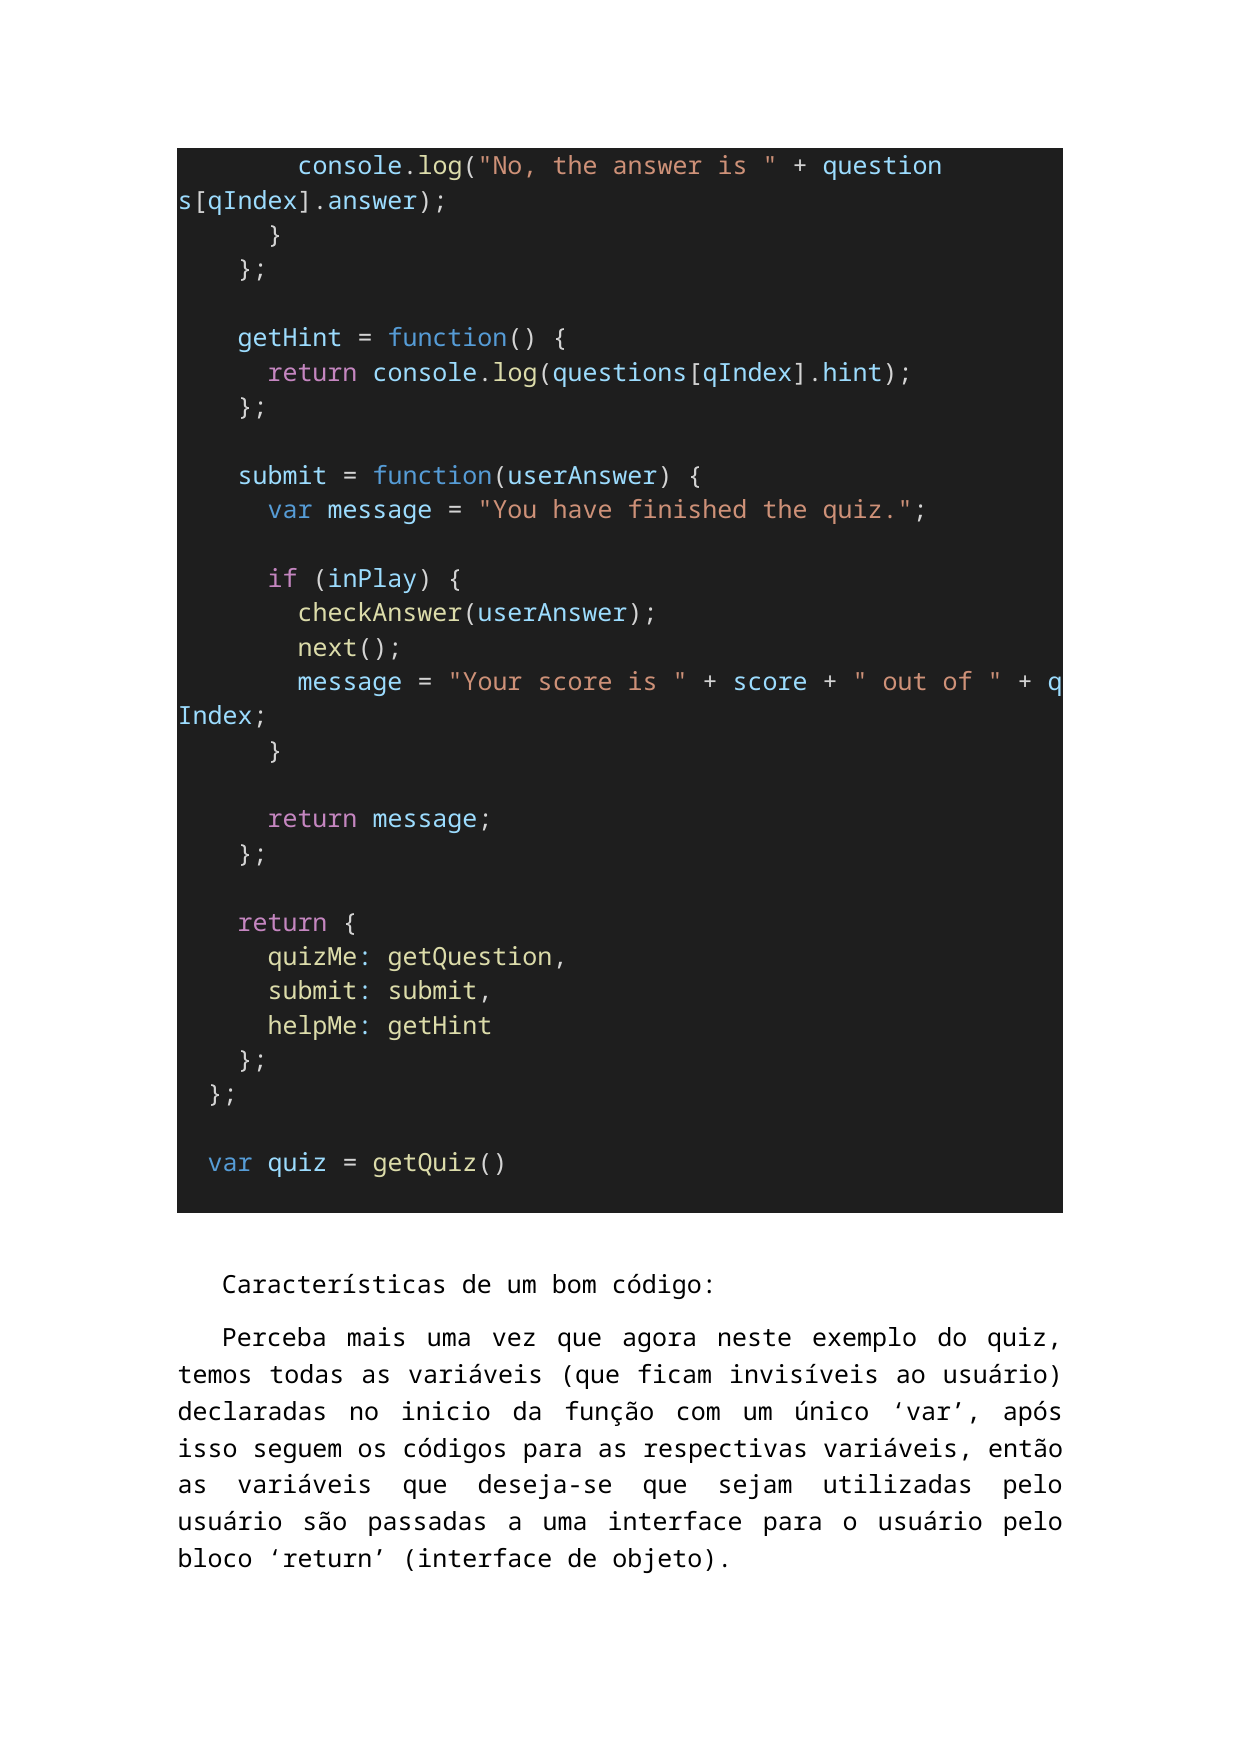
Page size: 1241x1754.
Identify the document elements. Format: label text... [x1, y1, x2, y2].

text }; [177, 388, 1063, 423]
text console.log("No, the answer is " + questions[qIndex].answer); [177, 148, 1063, 216]
text }; [177, 1041, 1063, 1076]
text return message; [177, 801, 1063, 835]
text quizMe: getQuestion, [177, 938, 1063, 973]
text } [177, 732, 1063, 766]
text } [177, 216, 1063, 251]
text }; [177, 251, 1063, 285]
text return console.log(questions[qIndex].hint); [177, 354, 1063, 388]
text Características de um bom código: [177, 1267, 1063, 1301]
text Perceba mais uma vez que agora neste exemplo do quiz, temos todas as variáveis (que ficam invisíveis ao usuário) declaradas no inicio da função com um único ‘var’, após isso seguem os códigos para as respectivas variáveis, então as variáveis que deseja-se que sejam utilizadas pelo usuário são passadas a uma interface para o usuário pelo bloco ‘return’ (interface de objeto). [177, 1320, 1063, 1575]
text checkAnswer(userAnswer); [177, 594, 1063, 629]
text message = "Your score is " + score + " out of " + qIndex; [177, 663, 1063, 732]
text submit = function(userAnswer) { [177, 457, 1063, 491]
text next(); [177, 629, 1063, 663]
text return { [177, 904, 1063, 938]
text var message = "You have finished the quiz."; [177, 491, 1063, 526]
text }; [177, 835, 1063, 869]
text }; [177, 1076, 1063, 1110]
text helpMe: getHint [177, 1007, 1063, 1041]
text var quiz = getQuiz() [177, 1144, 1063, 1179]
text getHint = function() { [177, 319, 1063, 354]
text submit: submit, [177, 973, 1063, 1007]
text if (inPlay) { [177, 560, 1063, 594]
